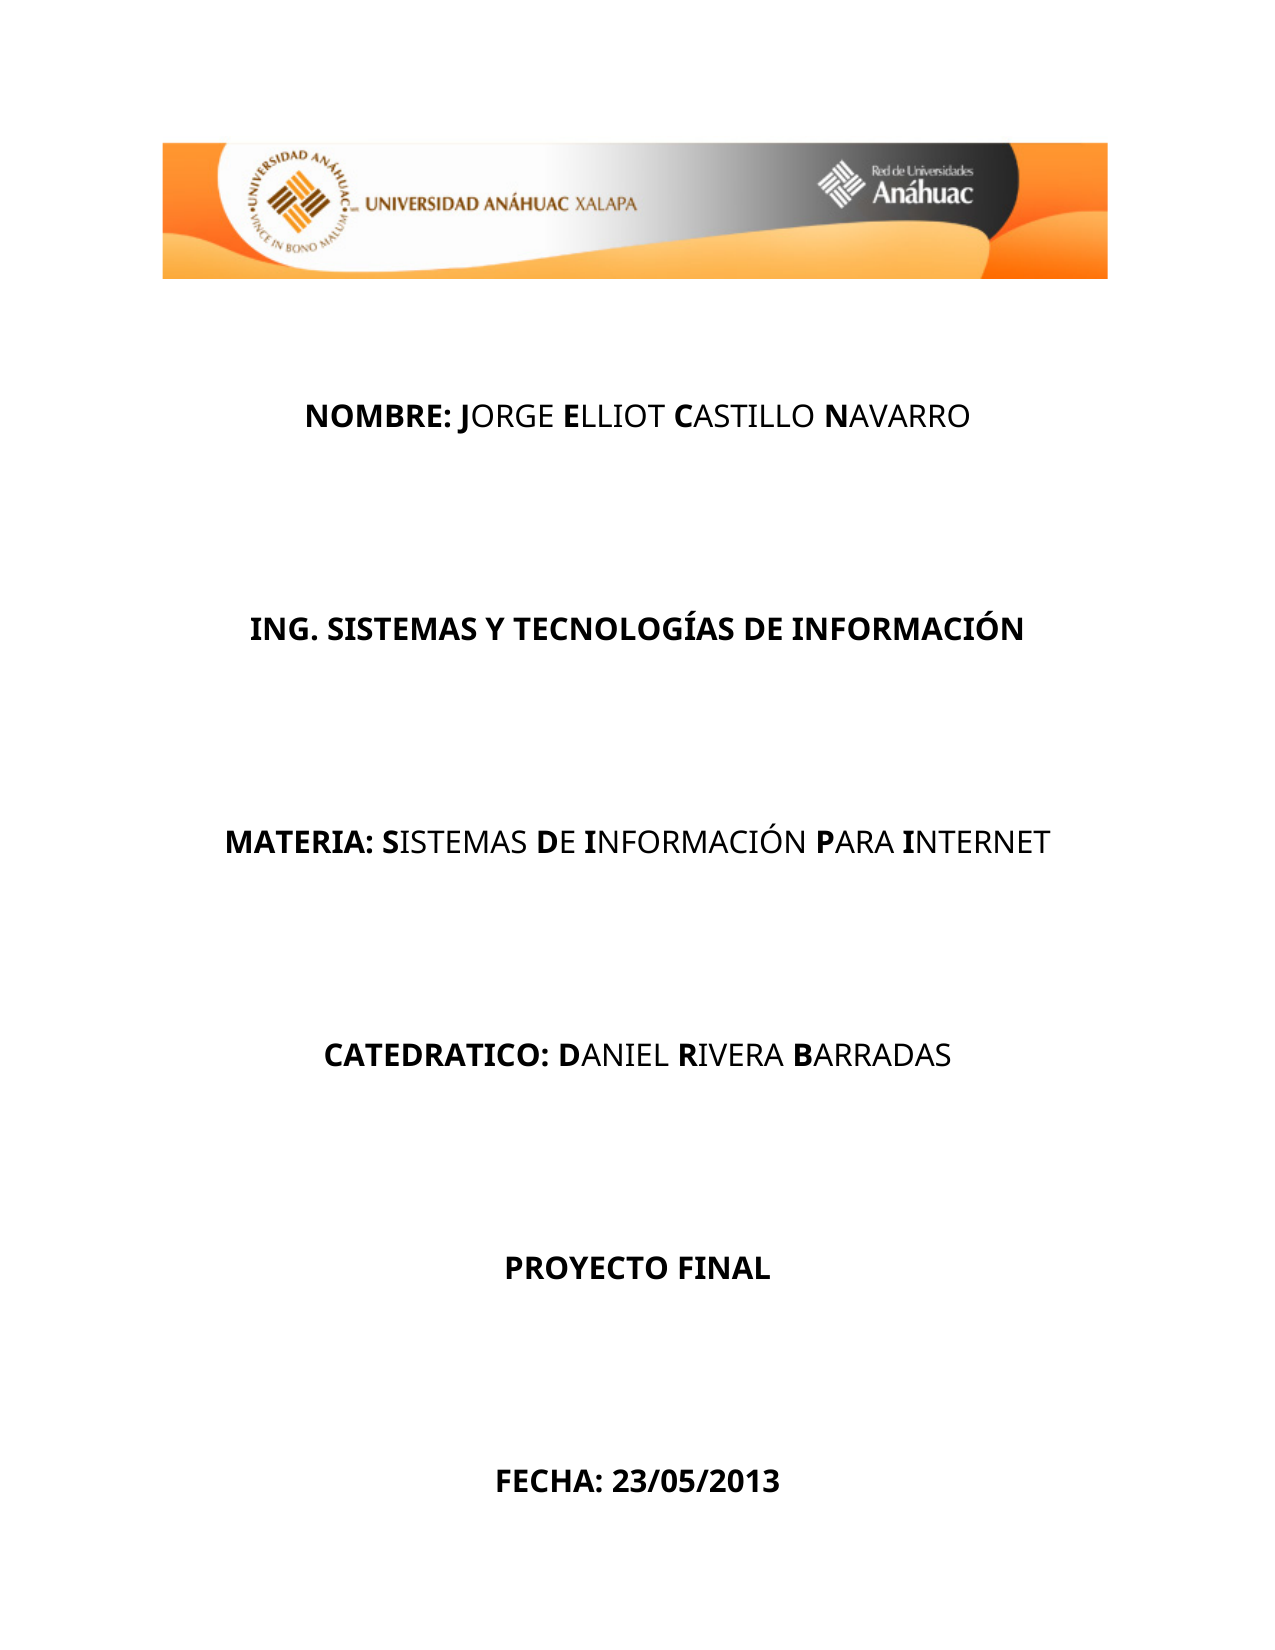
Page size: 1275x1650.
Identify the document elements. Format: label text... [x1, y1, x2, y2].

text ING. SISTEMAS Y TECNOLOGÍAS DE INFORMACIÓN [177, 607, 1098, 649]
text MATERIA: SISTEMAS DE INFORMACIÓN PARA INTERNET [177, 820, 1098, 862]
text NOMBRE: JORGE ELLIOT CASTILLO NAVARRO [177, 394, 1098, 436]
text PROYECTO FINAL [177, 1246, 1098, 1288]
text CATEDRATICO: DANIEL RIVERA BARRADAS [177, 1033, 1098, 1076]
picture [162, 136, 1108, 279]
text FECHA: 23/05/2013 [177, 1459, 1098, 1502]
